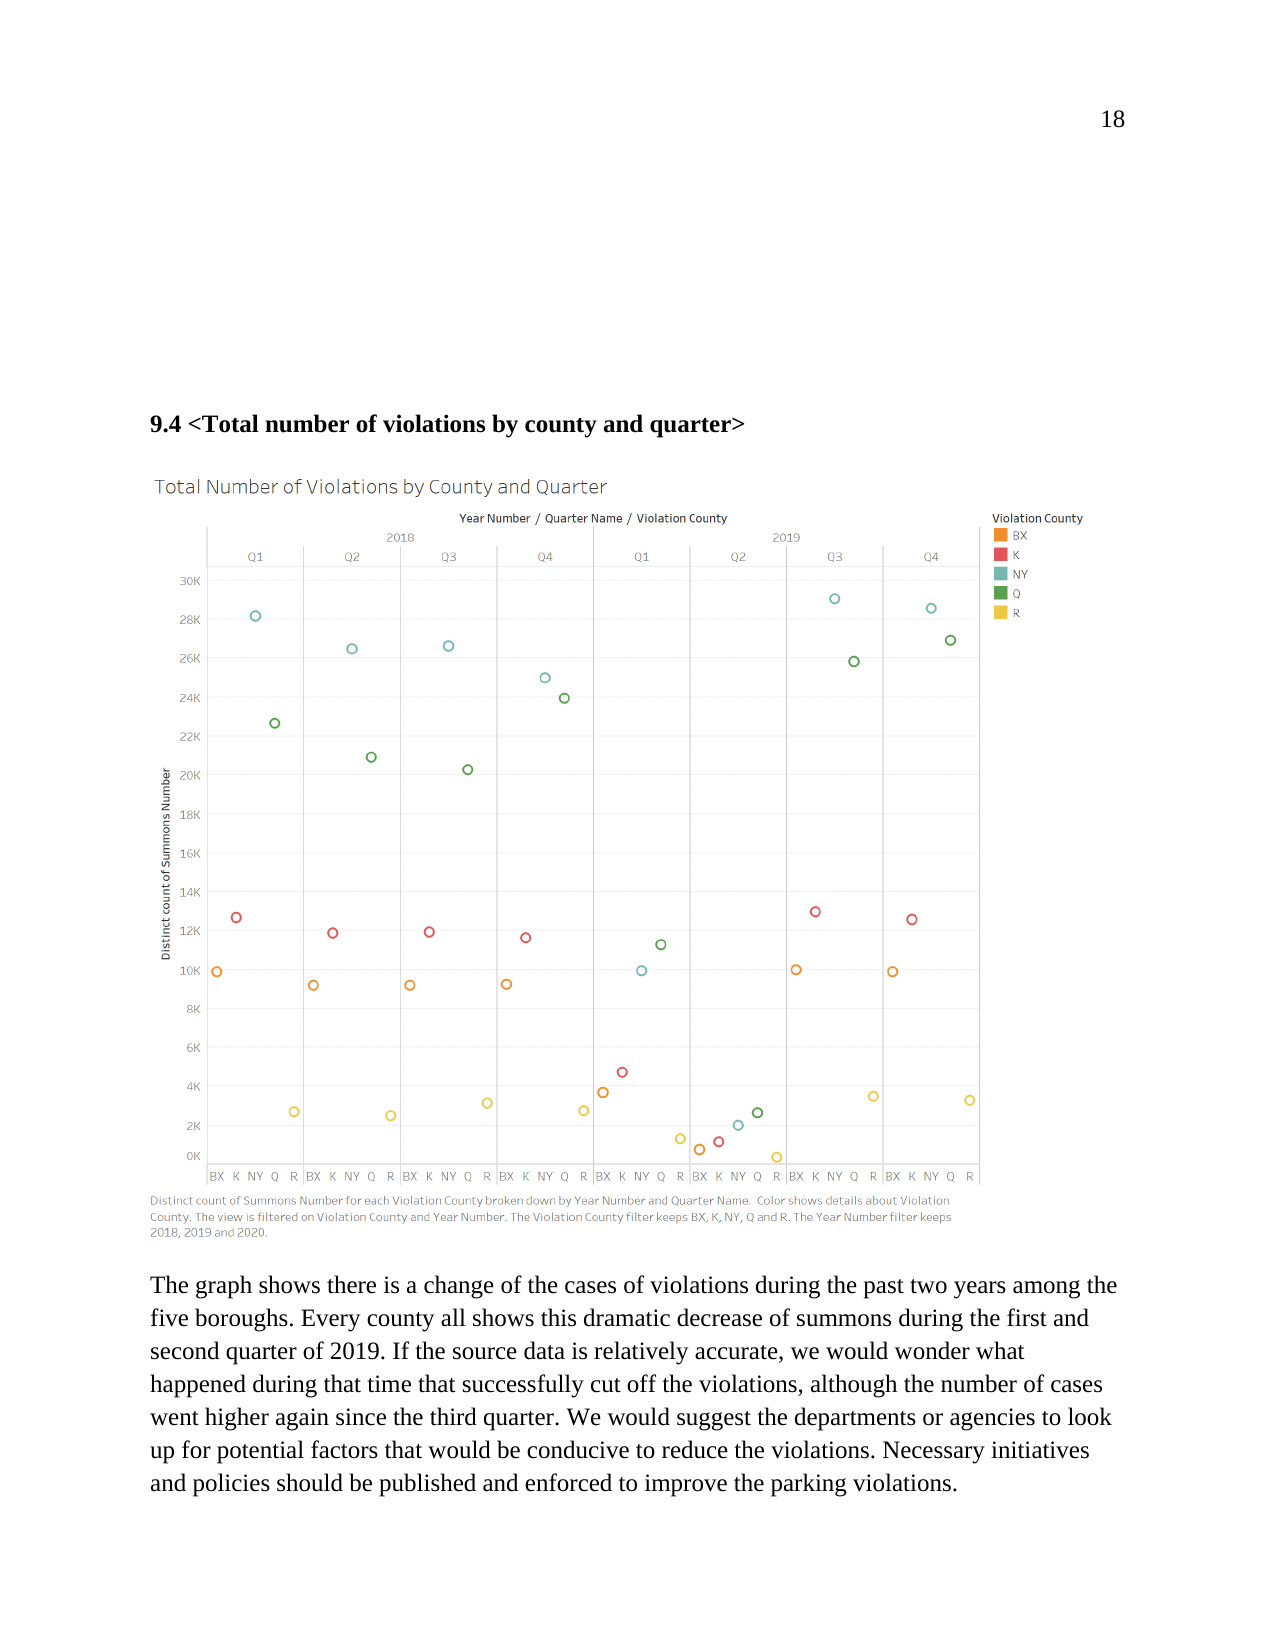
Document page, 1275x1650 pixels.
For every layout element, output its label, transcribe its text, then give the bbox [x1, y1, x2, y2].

picture [150, 466, 1125, 1242]
text 9.4 <Total number of violations by county and quarter> [150, 409, 1125, 437]
text The graph shows there is a change of the cases of violations during the past two years among the five boroughs. Every county all shows this dramatic decrease of summons during the first and second quarter of 2019. If the source data is relatively accurate, we would wonder what happened during that time that successfully cut off the violations, although the number of cases went higher again since the third quarter. We would suggest the departments or agencies to look up for potential factors that would be conducive to reduce the violations. Necessary initiatives and policies should be published and enforced to improve the parking violations. [150, 1270, 1125, 1497]
